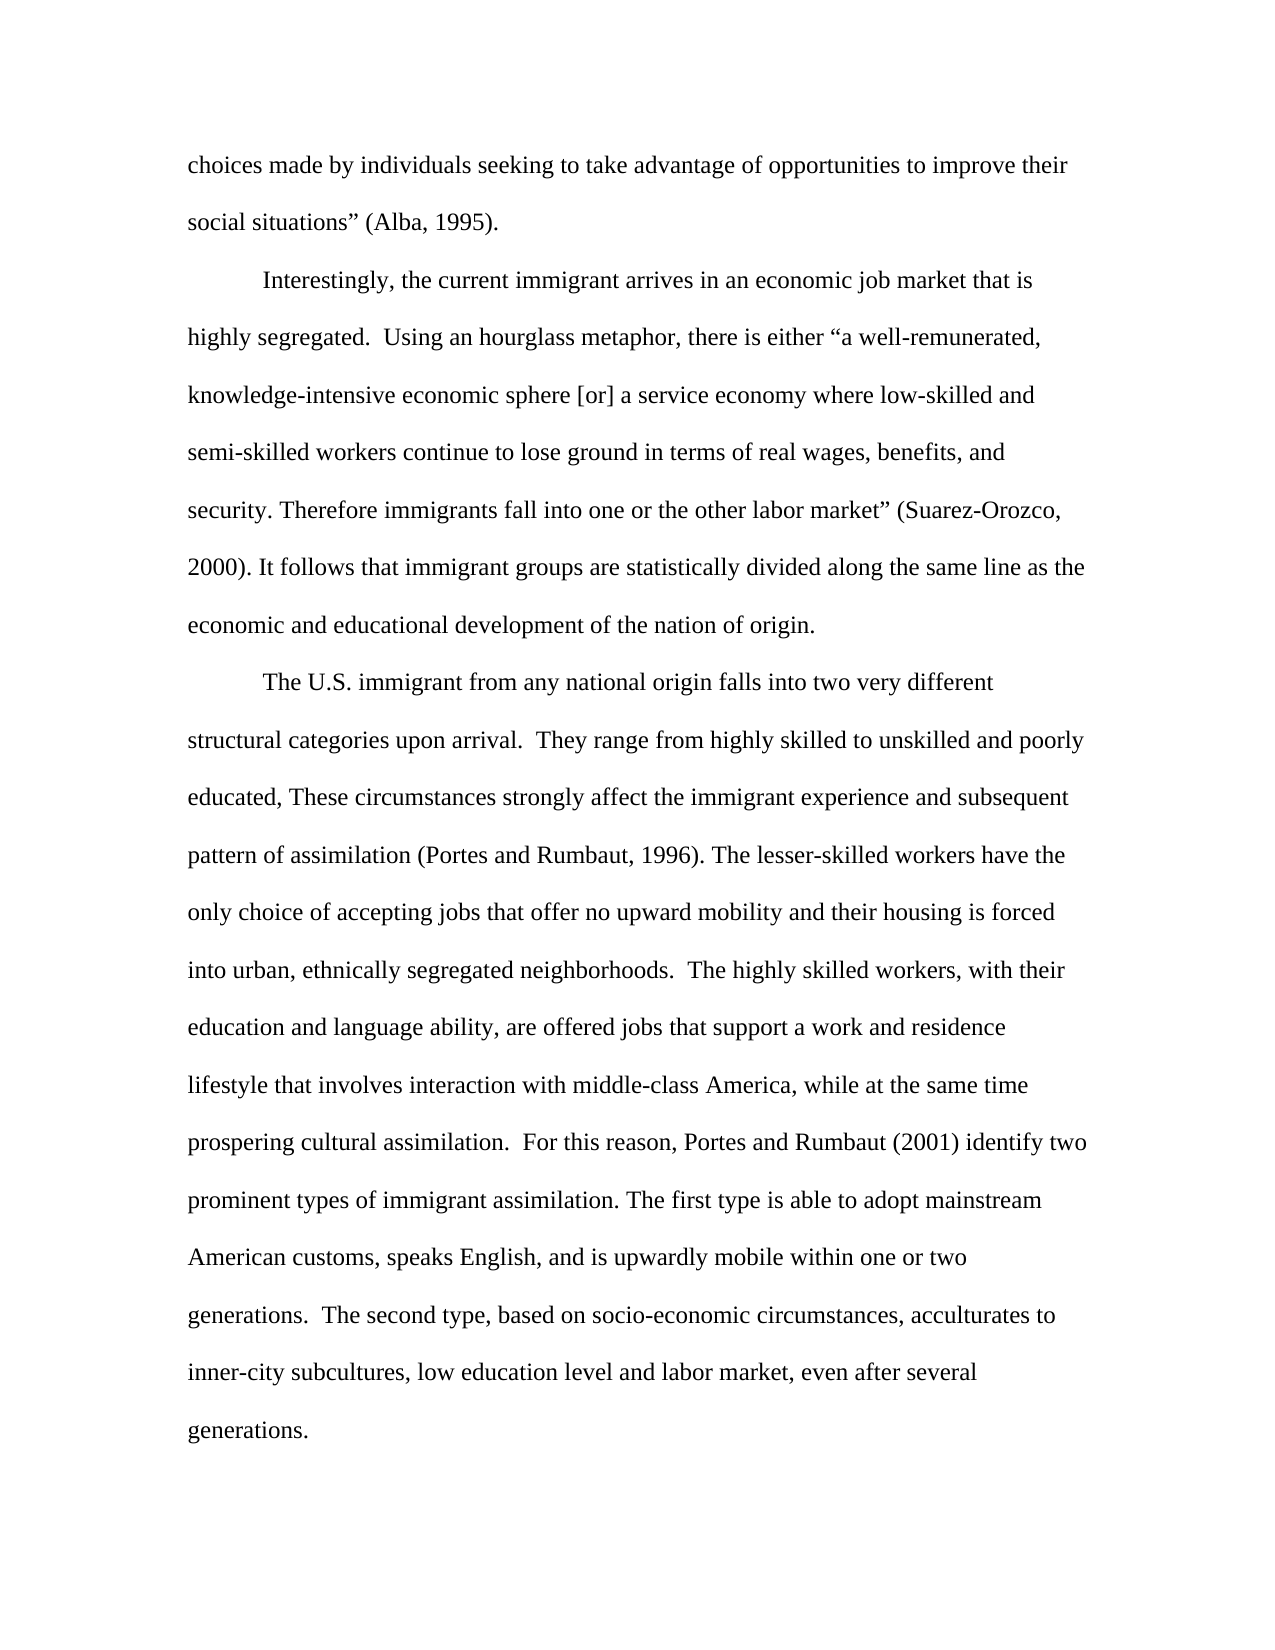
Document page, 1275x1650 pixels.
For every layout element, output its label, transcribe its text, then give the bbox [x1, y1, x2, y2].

text The U.S. immigrant from any national origin falls into two very different structural categories upon arrival. They range from highly skilled to unskilled and poorly educated, These circumstances strongly affect the immigrant experience and subsequent pattern of assimilation (Portes and Rumbaut, 1996). The lesser-skilled workers have the only choice of accepting jobs that offer no upward mobility and their housing is forced into urban, ethnically segregated neighborhoods. The highly skilled workers, with their education and language ability, are offered jobs that support a work and residence lifestyle that involves interaction with middle-class America, while at the same time prospering cultural assimilation. For this reason, Portes and Rumbaut (2001) identify two prominent types of immigrant assimilation. The first type is able to adopt mainstream American customs, speaks English, and is upwardly mobile within one or two generations. The second type, based on socio-economic circumstances, acculturates to inner-city subcultures, low education level and labor market, even after several generations. [187, 667, 1087, 1444]
text Interestingly, the current immigrant arrives in an economic job market that is highly segregated. Using an hourglass metaphor, there is either “a well-remunerated, knowledge-intensive economic sphere [or] a service economy where low-skilled and semi-skilled workers continue to lose ground in terms of real wages, benefits, and security. Therefore immigrants fall into one or the other labor market” (Suarez-Orozco, 2000). It follows that immigrant groups are statistically divided along the same line as the economic and educational development of the nation of origin. [187, 265, 1087, 639]
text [187, 150, 1087, 236]
